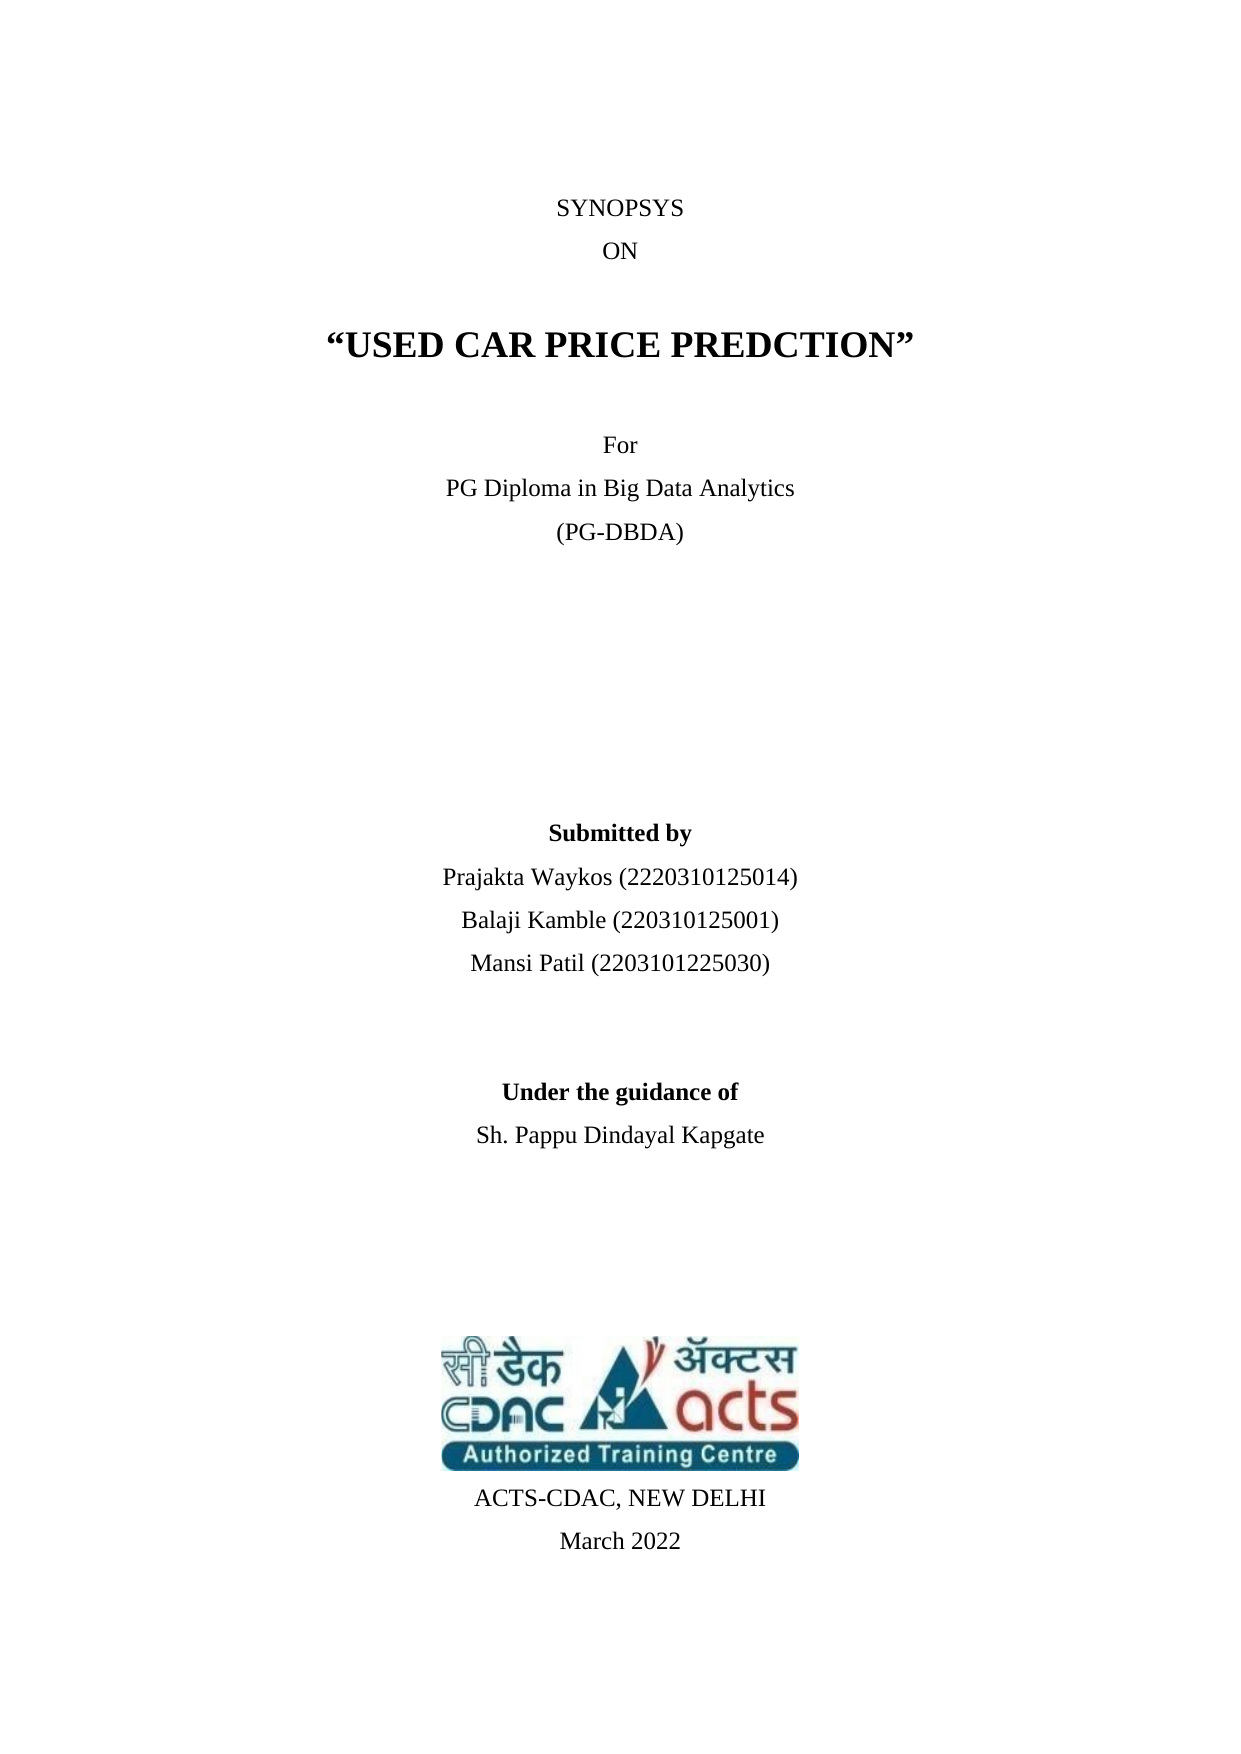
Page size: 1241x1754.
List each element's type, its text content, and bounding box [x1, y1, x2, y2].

text ON [150, 236, 1090, 265]
text March 2022 [150, 1526, 1090, 1555]
text Mansi Patil (2203101225030) [150, 948, 1090, 977]
text “USED CAR PRICE PREDCTION” [150, 322, 1090, 366]
text (PG-DBDA) [150, 517, 1090, 545]
text Under the guidance of [150, 1077, 1090, 1106]
text SYNOPSYS [150, 193, 1090, 222]
text Balaji Kamble (220310125001) [150, 905, 1090, 933]
picture [441, 1336, 799, 1471]
text PG Diploma in Big Data Analytics [150, 473, 1090, 502]
text For [150, 430, 1090, 459]
text Submitted by [150, 818, 1090, 847]
text ACTS-CDAC, NEW DELHI [150, 1483, 1090, 1512]
text Sh. Pappu Dindayal Kapgate [150, 1120, 1090, 1149]
text Prajakta Waykos (2220310125014) [150, 862, 1090, 890]
